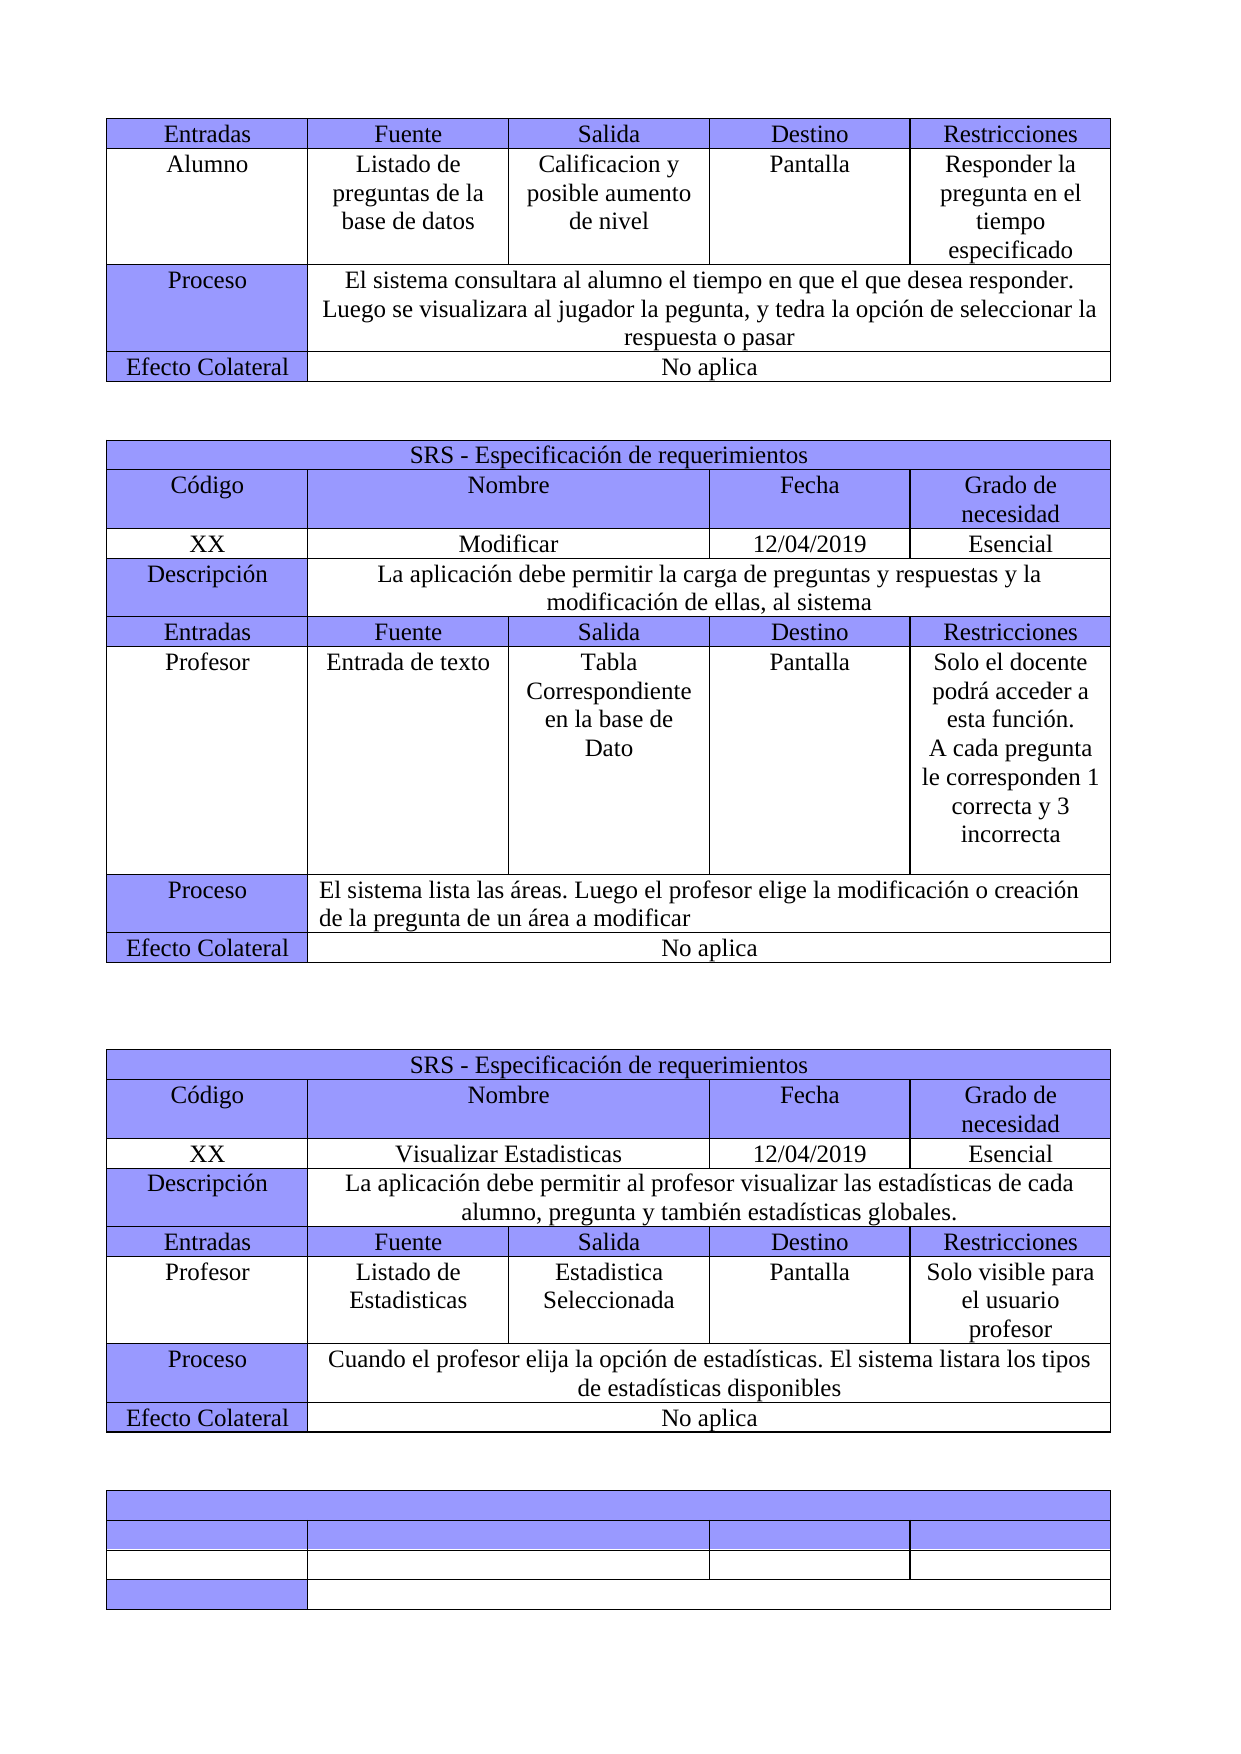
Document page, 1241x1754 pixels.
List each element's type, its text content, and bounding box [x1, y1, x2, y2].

table_cell Descripción [107, 1169, 307, 1226]
table_cell XX [107, 529, 307, 558]
table_cell Salida [509, 119, 709, 148]
table_cell Fuente [308, 617, 508, 646]
table_cell Tabla Correspondiente en la base de Dato [509, 647, 709, 874]
table_cell Destino [710, 119, 909, 148]
table_cell Restricciones [911, 119, 1110, 148]
table_cell Salida [509, 1227, 709, 1256]
table_cell Fecha [710, 470, 909, 528]
table_cell Restricciones [911, 617, 1110, 646]
table_cell Visualizar Estadisticas [308, 1139, 709, 1167]
table_cell No aplica [308, 352, 1110, 381]
table_cell Entradas [107, 1227, 307, 1256]
table_cell Entrada de texto [308, 647, 508, 874]
table_cell [308, 1551, 709, 1579]
table_cell Pantalla [710, 1257, 909, 1343]
table_cell La aplicación debe permitir al profesor visualizar las estadísticas de cada alumno, pregunta y también estadísticas globales. [308, 1169, 1110, 1226]
table_cell Modificar [308, 529, 709, 558]
table_cell [308, 1580, 1110, 1609]
table_cell Calificacion y posible aumento de nivel [509, 149, 709, 264]
table_cell Nombre [308, 1080, 709, 1138]
table_cell El sistema lista las áreas. Luego el profesor elige la modificación o creación de la pregunta de un área a modificar [308, 875, 1110, 932]
table_cell [710, 1521, 909, 1549]
table_cell Código [107, 470, 307, 528]
table_cell Efecto Colateral [107, 1403, 307, 1431]
table_cell [710, 1551, 909, 1579]
table_cell No aplica [308, 1403, 1110, 1431]
table_cell [911, 1551, 1110, 1579]
table_header SRS - Especificación de requerimientos [107, 1050, 1110, 1079]
table_cell Pantalla [710, 647, 909, 874]
table_cell El sistema consultara al alumno el tiempo en que el que desea responder. Luego se visualizara al jugador la pegunta, y tedra la opción de seleccionar la respuesta o pasar [308, 265, 1110, 351]
table_cell Solo el docente podrá acceder a esta función. A cada pregunta le corresponden 1 correcta y 3 incorrecta [911, 647, 1110, 874]
table_cell Efecto Colateral [107, 352, 307, 381]
table_cell [107, 1580, 307, 1609]
table_cell Destino [710, 1227, 909, 1256]
table_cell Profesor [107, 1257, 307, 1343]
table_cell Efecto Colateral [107, 933, 307, 962]
table_cell Alumno [107, 149, 307, 264]
table_header SRS - Especificación de requerimientos [107, 441, 1110, 469]
table_cell Proceso [107, 265, 307, 351]
table_cell Profesor [107, 647, 307, 874]
table_cell [308, 1521, 709, 1549]
table_cell Fuente [308, 119, 508, 148]
table_cell XX [107, 1139, 307, 1167]
table_cell Fecha [710, 1080, 909, 1138]
table_cell Proceso [107, 1344, 307, 1402]
table_cell Entradas [107, 617, 307, 646]
table_cell Fuente [308, 1227, 508, 1256]
table_cell Responder la pregunta en el tiempo especificado [911, 149, 1110, 264]
table_cell Esencial [911, 529, 1110, 558]
table_cell Solo visible para el usuario profesor [911, 1257, 1110, 1343]
table_cell Proceso [107, 875, 307, 932]
table_cell Estadistica Seleccionada [509, 1257, 709, 1343]
table_cell Listado de Estadisticas [308, 1257, 508, 1343]
table_header [107, 1491, 1110, 1520]
table_cell La aplicación debe permitir la carga de preguntas y respuestas y la modificación de ellas, al sistema [308, 559, 1110, 616]
table_cell Descripción [107, 559, 307, 616]
table_cell Destino [710, 617, 909, 646]
table_cell [107, 1551, 307, 1579]
table_cell [911, 1521, 1110, 1549]
table_cell Cuando el profesor elija la opción de estadísticas. El sistema listara los tipos de estadísticas disponibles [308, 1344, 1110, 1402]
table_cell Pantalla [710, 149, 909, 264]
table_cell Esencial [911, 1139, 1110, 1167]
table_cell Nombre [308, 470, 709, 528]
table_cell Entradas [107, 119, 307, 148]
table_cell No aplica [308, 933, 1110, 962]
table_cell [107, 1521, 307, 1549]
table_cell Salida [509, 617, 709, 646]
table_cell Listado de preguntas de la base de datos [308, 149, 508, 264]
table_cell 12/04/2019 [710, 529, 909, 558]
table_cell 12/04/2019 [710, 1139, 909, 1167]
table_cell Grado de necesidad [911, 1080, 1110, 1138]
table_cell Grado de necesidad [911, 470, 1110, 528]
table_cell Código [107, 1080, 307, 1138]
table_cell Restricciones [911, 1227, 1110, 1256]
